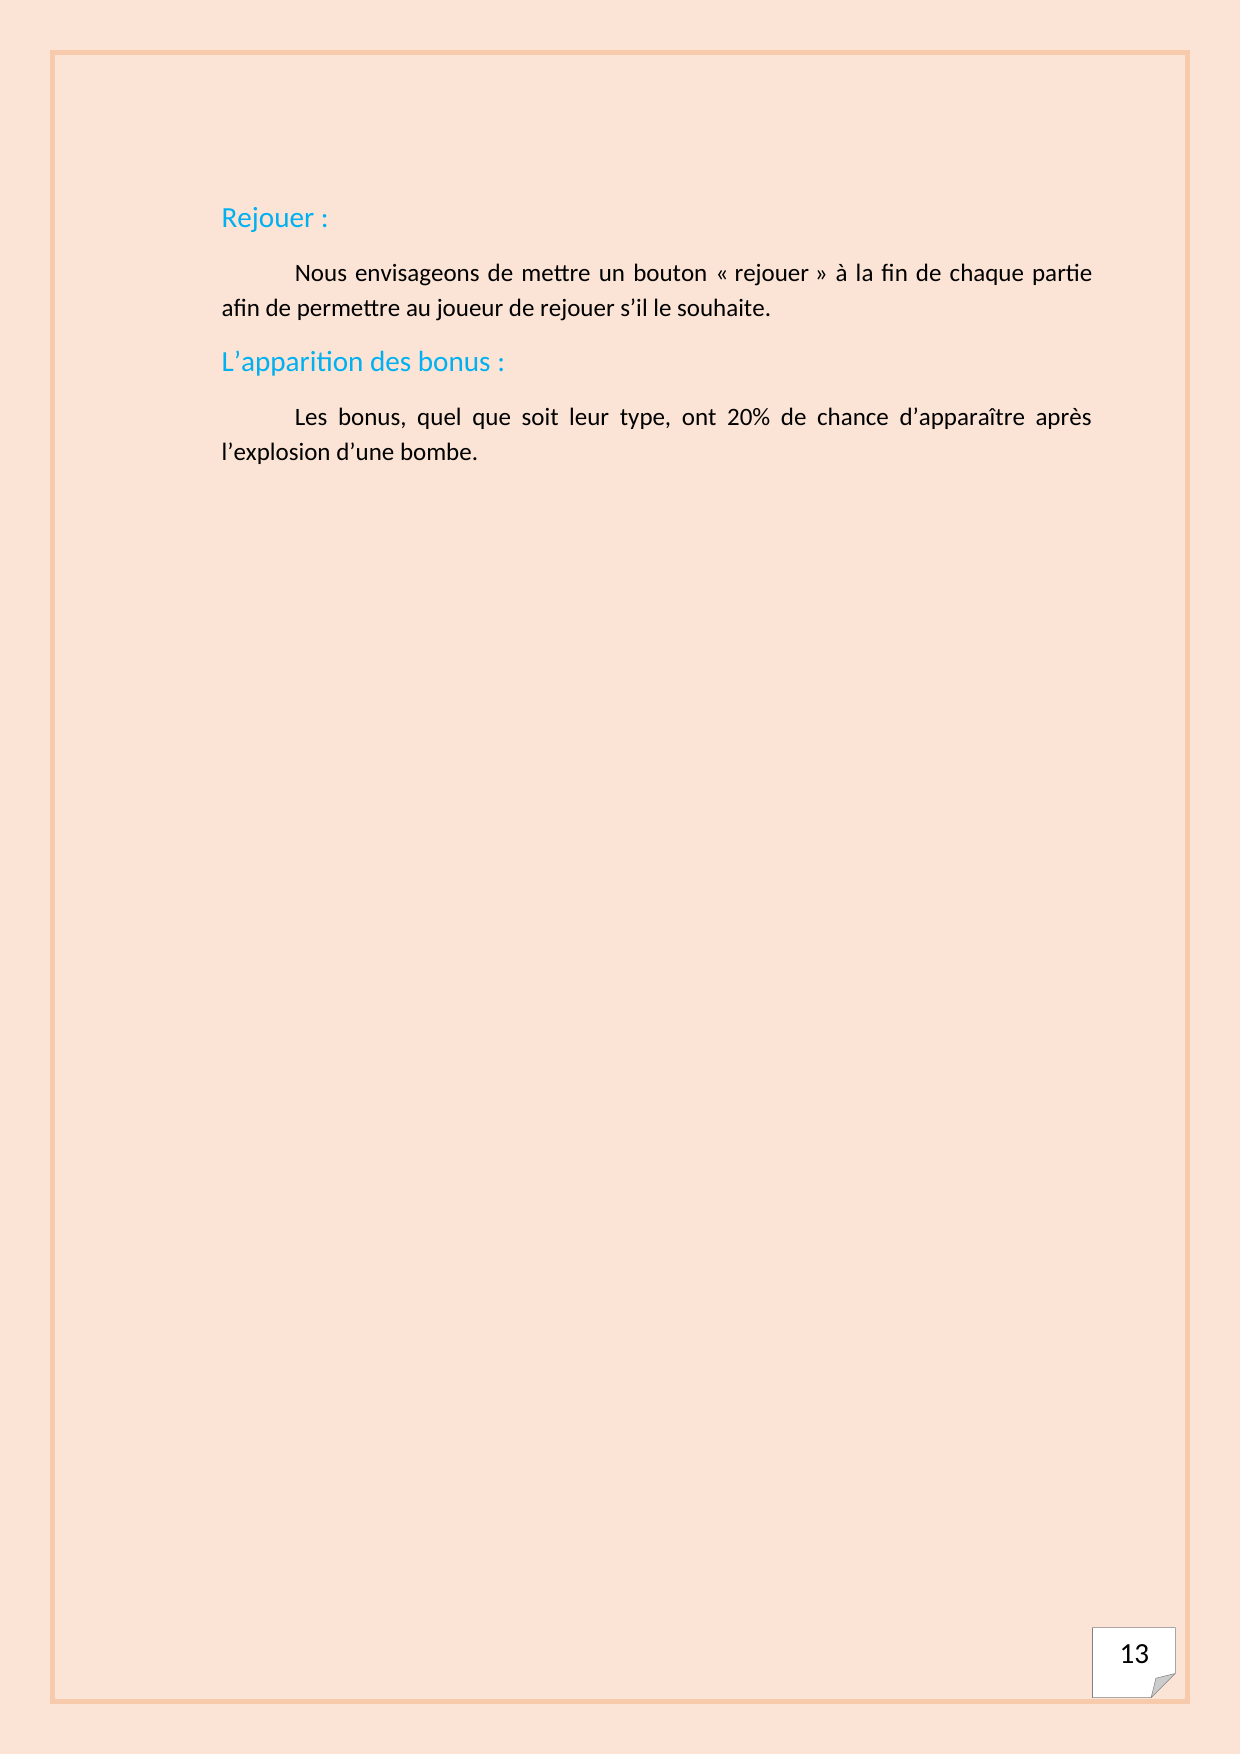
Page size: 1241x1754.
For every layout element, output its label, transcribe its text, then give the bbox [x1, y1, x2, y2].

text Nous envisageons de mettre un bouton « rejouer » à la fin de chaque partie afin de permettre au joueur de rejouer s’il le souhaite. [221, 257, 1093, 322]
text Les bonus, quel que soit leur type, ont 20% de chance d’apparaître après l’explosion d’une bombe. [221, 401, 1093, 467]
text Rejouer : [148, 199, 1093, 235]
text L’apparition des bonus : [148, 343, 1093, 379]
